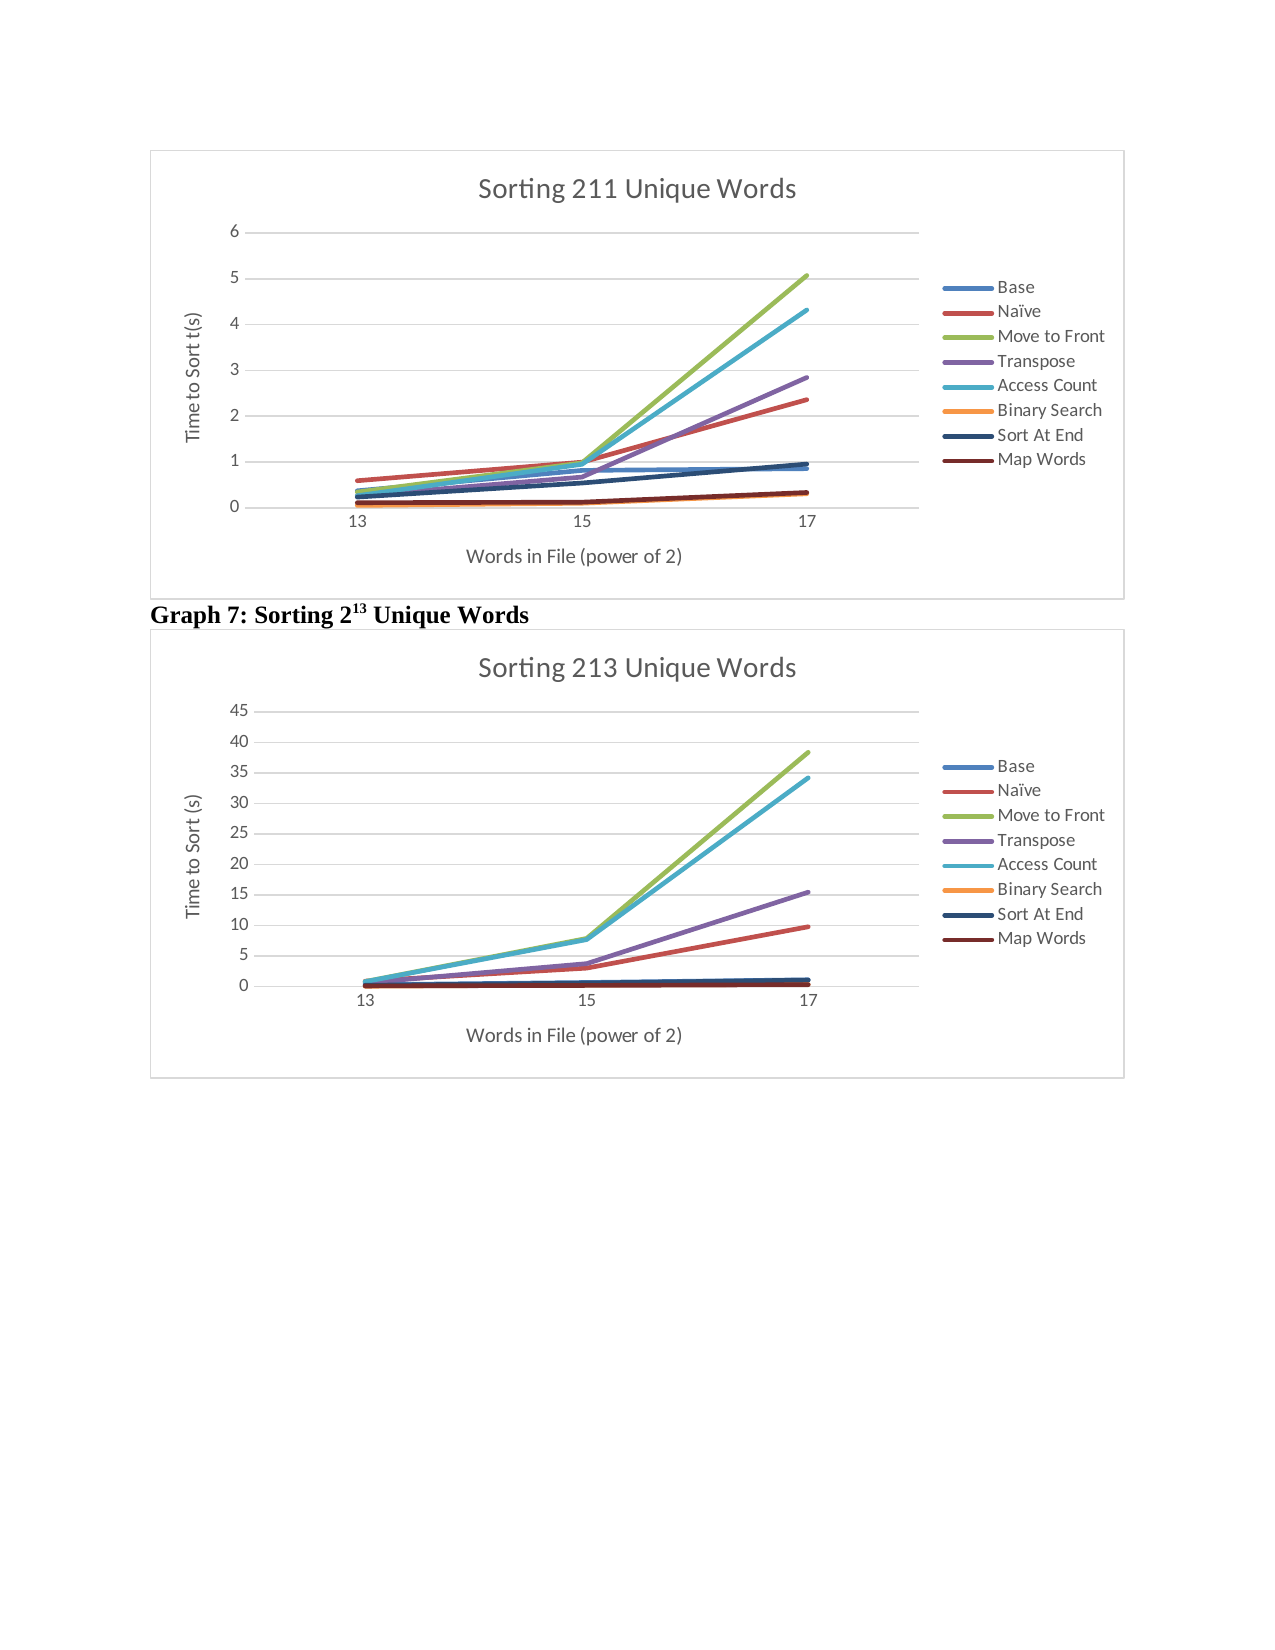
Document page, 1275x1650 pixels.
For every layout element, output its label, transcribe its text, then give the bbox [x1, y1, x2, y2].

text Graph 7: Sorting 213 Unique Words [150, 600, 1125, 629]
